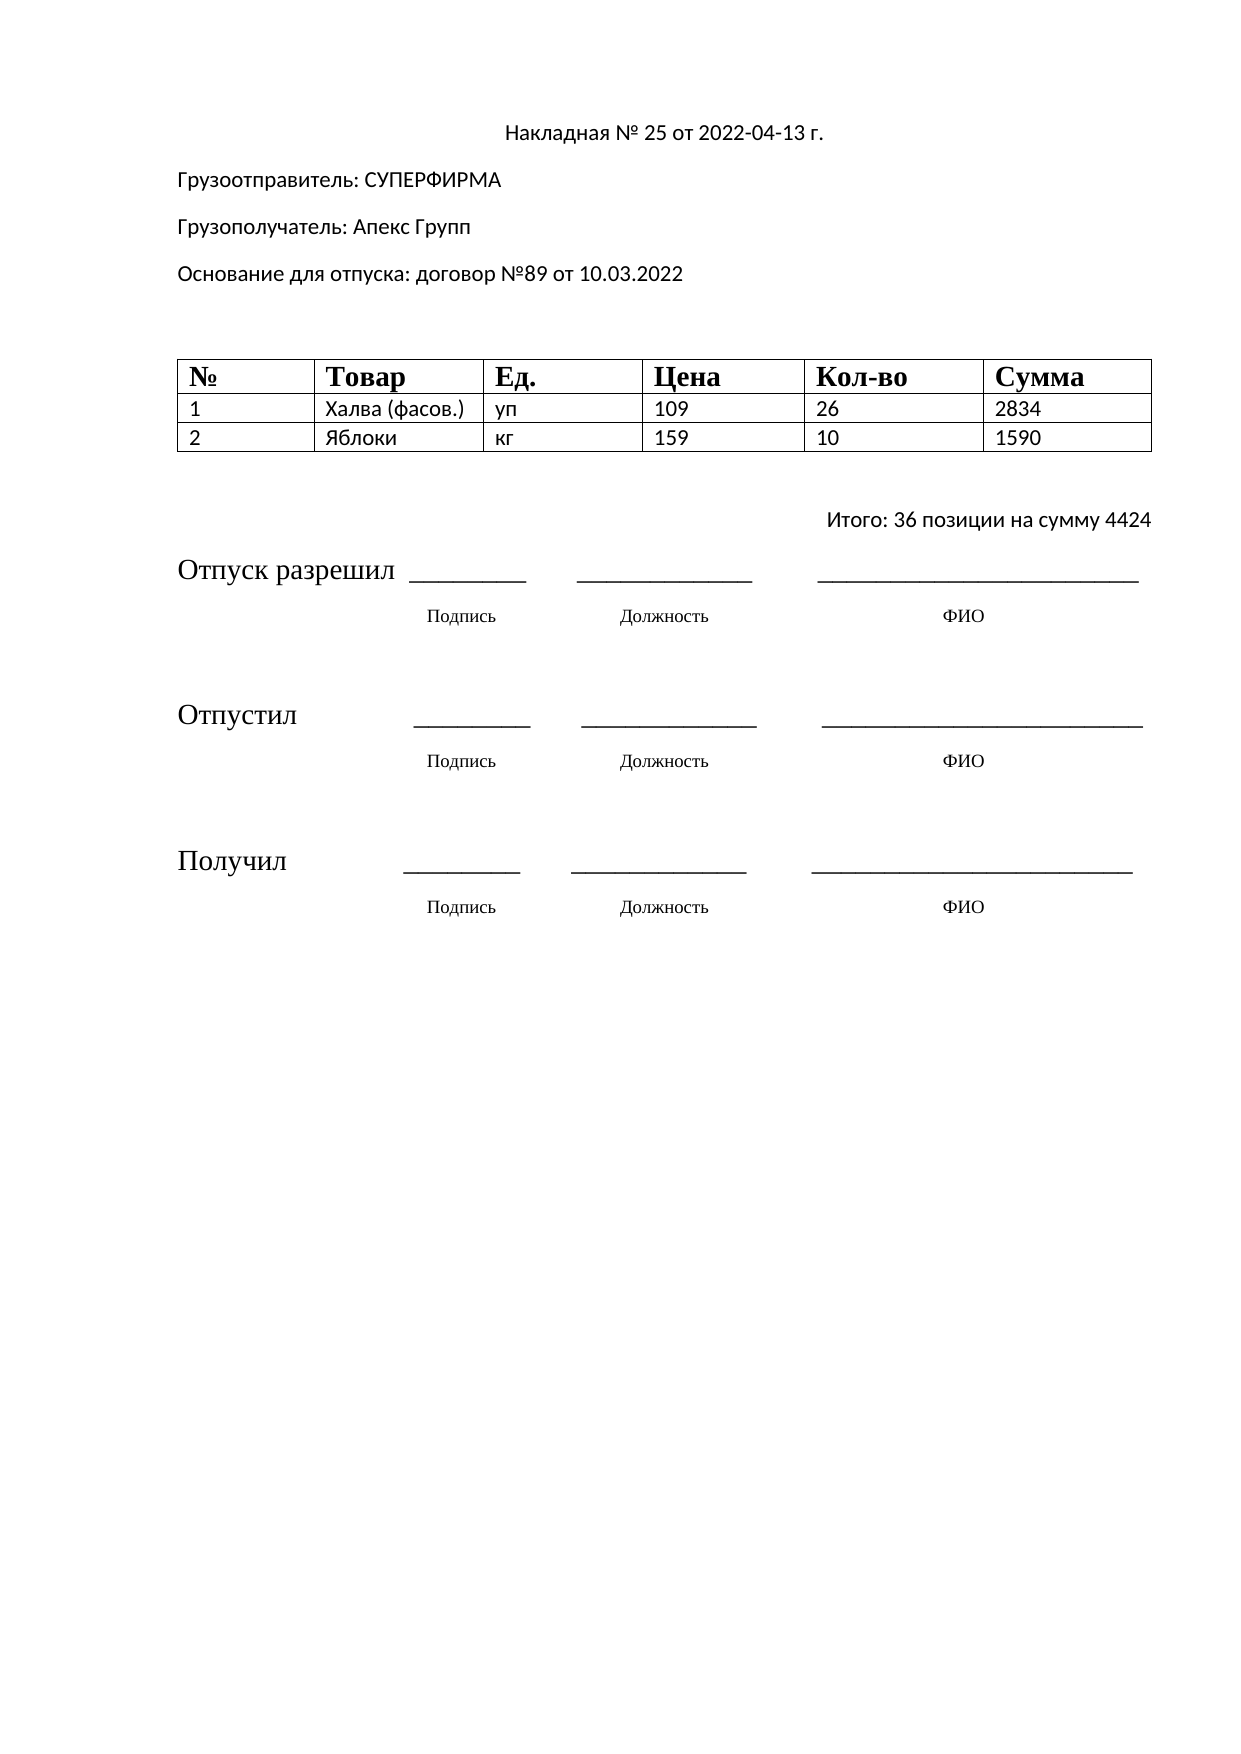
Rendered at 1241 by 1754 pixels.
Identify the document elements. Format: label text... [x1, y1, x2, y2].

text Подпись Должность ФИО [325, 750, 1152, 772]
table_cell 10 [805, 423, 983, 451]
table_cell 2 [178, 423, 314, 451]
table_cell 1 [178, 394, 314, 422]
table_cell 1590 [984, 423, 1151, 451]
text Основание для отпуска: договор №89 от 10.03.2022 [177, 259, 1152, 287]
table_header № [178, 360, 314, 393]
table_cell 159 [643, 423, 804, 451]
text Подпись Должность ФИО [325, 605, 1152, 626]
text Отпустил ________ ____________ ______________________ [177, 697, 1152, 731]
table_cell Яблоки [315, 423, 483, 451]
table_header Цена [643, 360, 804, 393]
table_header Ед. [484, 360, 642, 393]
text Получил ________ ____________ ______________________ [177, 843, 1152, 876]
table_cell 109 [643, 394, 804, 422]
table_cell 26 [805, 394, 983, 422]
text Грузополучатель: Апекс Групп [177, 212, 1152, 240]
text Накладная № 25 от 2022-04-13 г. [177, 118, 1152, 146]
text Итого: 36 позиции на сумму 4424 [177, 505, 1152, 533]
table_cell Халва (фасов.) [315, 394, 483, 422]
text Отпуск разрешил ________ ____________ ______________________ [177, 552, 1152, 585]
table_header Сумма [984, 360, 1151, 393]
text Подпись Должность ФИО [325, 896, 1152, 917]
table_cell кг [484, 423, 642, 451]
text Грузоотправитель: СУПЕРФИРМА [177, 165, 1152, 193]
table_cell уп [484, 394, 642, 422]
table_header Товар [315, 360, 483, 393]
table_cell 2834 [984, 394, 1151, 422]
table_header Кол-во [805, 360, 983, 393]
